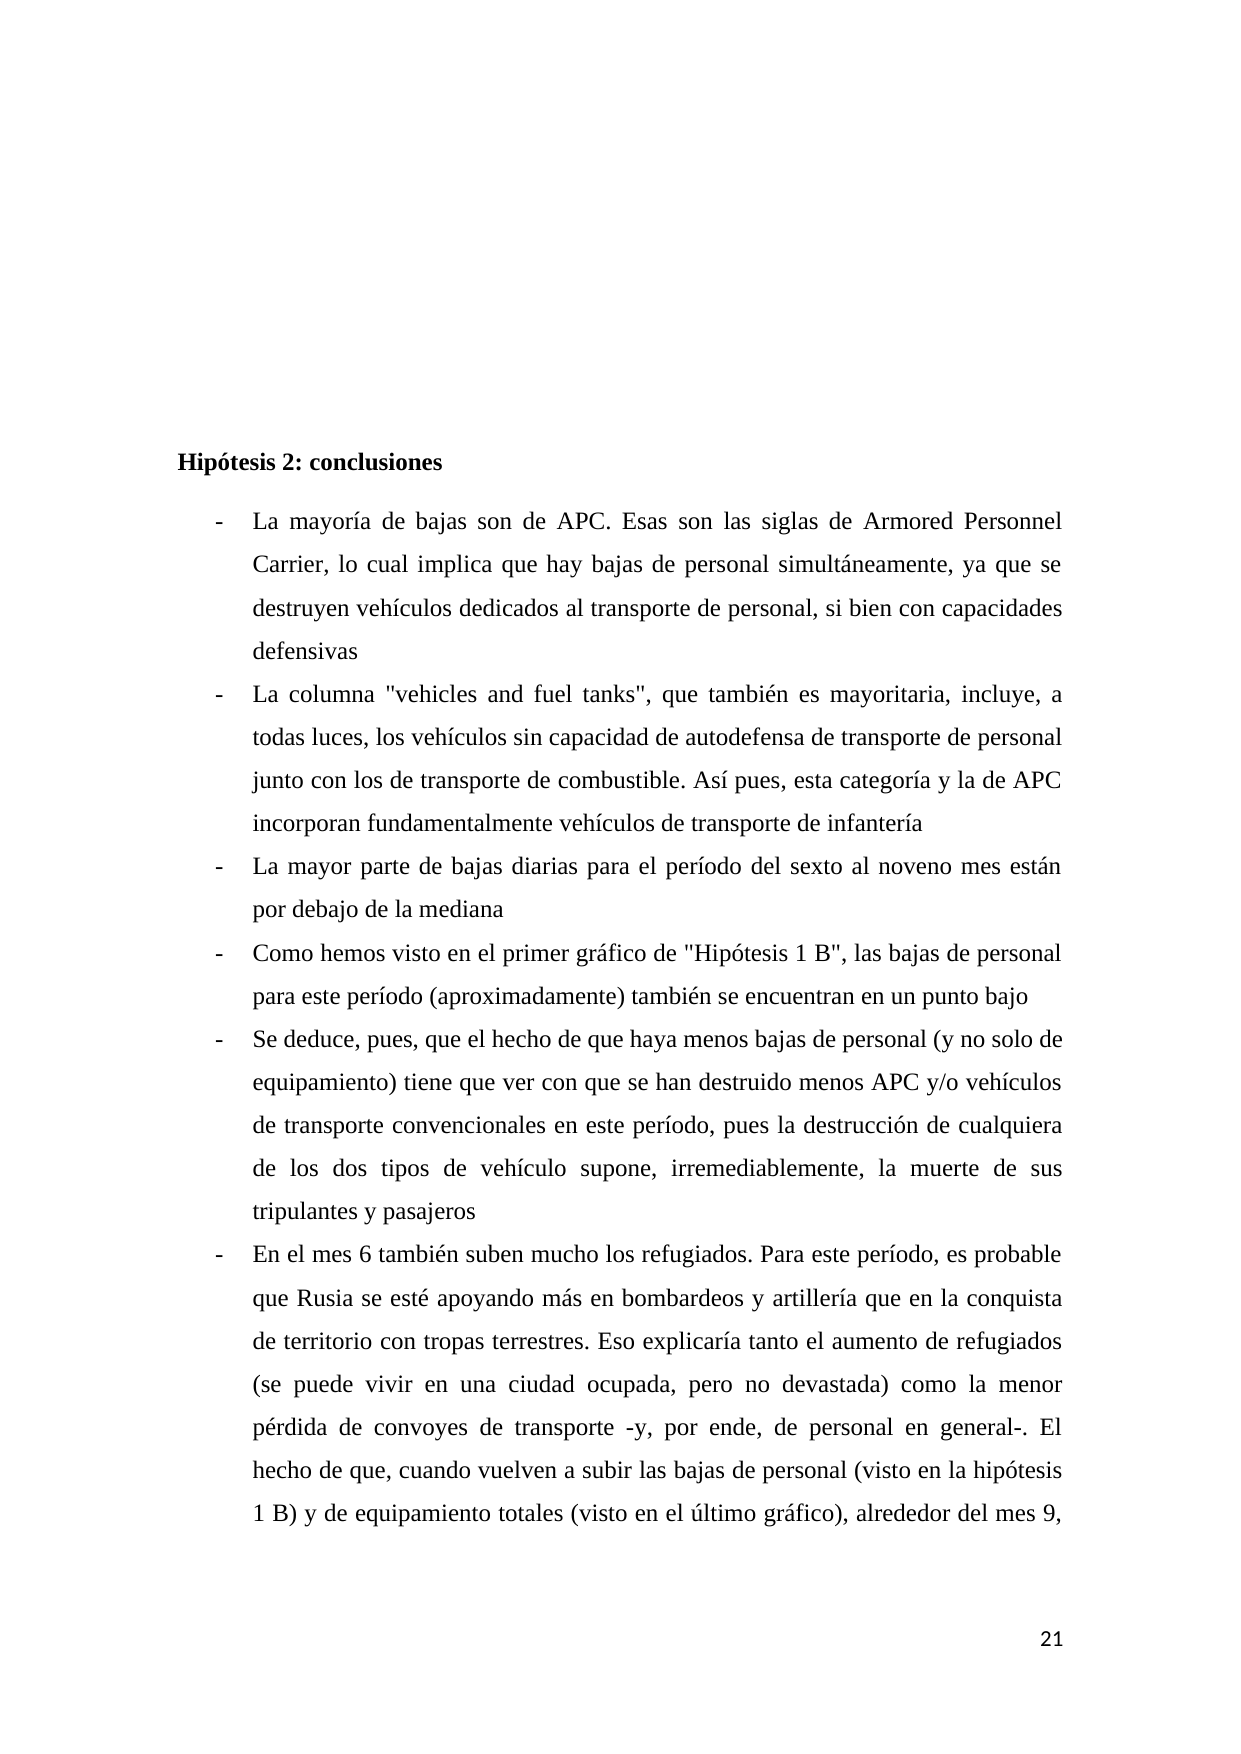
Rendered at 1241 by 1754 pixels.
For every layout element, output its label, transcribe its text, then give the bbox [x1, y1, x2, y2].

list Se deduce, pues, que el hecho de que haya menos bajas de personal (y no solo de equipamiento) tiene que ver con que se han destruido menos APC y/o vehículos de transporte convencionales en este período, pues la destrucción de cualquiera de los dos tipos de vehículo supone, irremediablemente, la muerte de sus tripulantes y pasajeros [215, 1024, 1063, 1225]
list La mayor parte de bajas diarias para el período del sexto al noveno mes están por debajo de la mediana [215, 851, 1063, 923]
list Como hemos visto en el primer gráfico de "Hipótesis 1 B", las bajas de personal para este período (aproximadamente) también se encuentran en un punto bajo [215, 938, 1063, 1009]
text Hipótesis 2: conclusiones [177, 447, 1063, 475]
list La columna "vehicles and fuel tanks", que también es mayoritaria, incluye, a todas luces, los vehículos sin capacidad de autodefensa de transporte de personal junto con los de transporte de combustible. Así pues, esta categoría y la de APC incorporan fundamentalmente vehículos de transporte de infantería [215, 679, 1063, 837]
list La mayoría de bajas son de APC. Esas son las siglas de Armored Personnel Carrier, lo cual implica que hay bajas de personal simultáneamente, ya que se destruyen vehículos dedicados al transporte de personal, si bien con capacidades defensivas [215, 506, 1063, 664]
